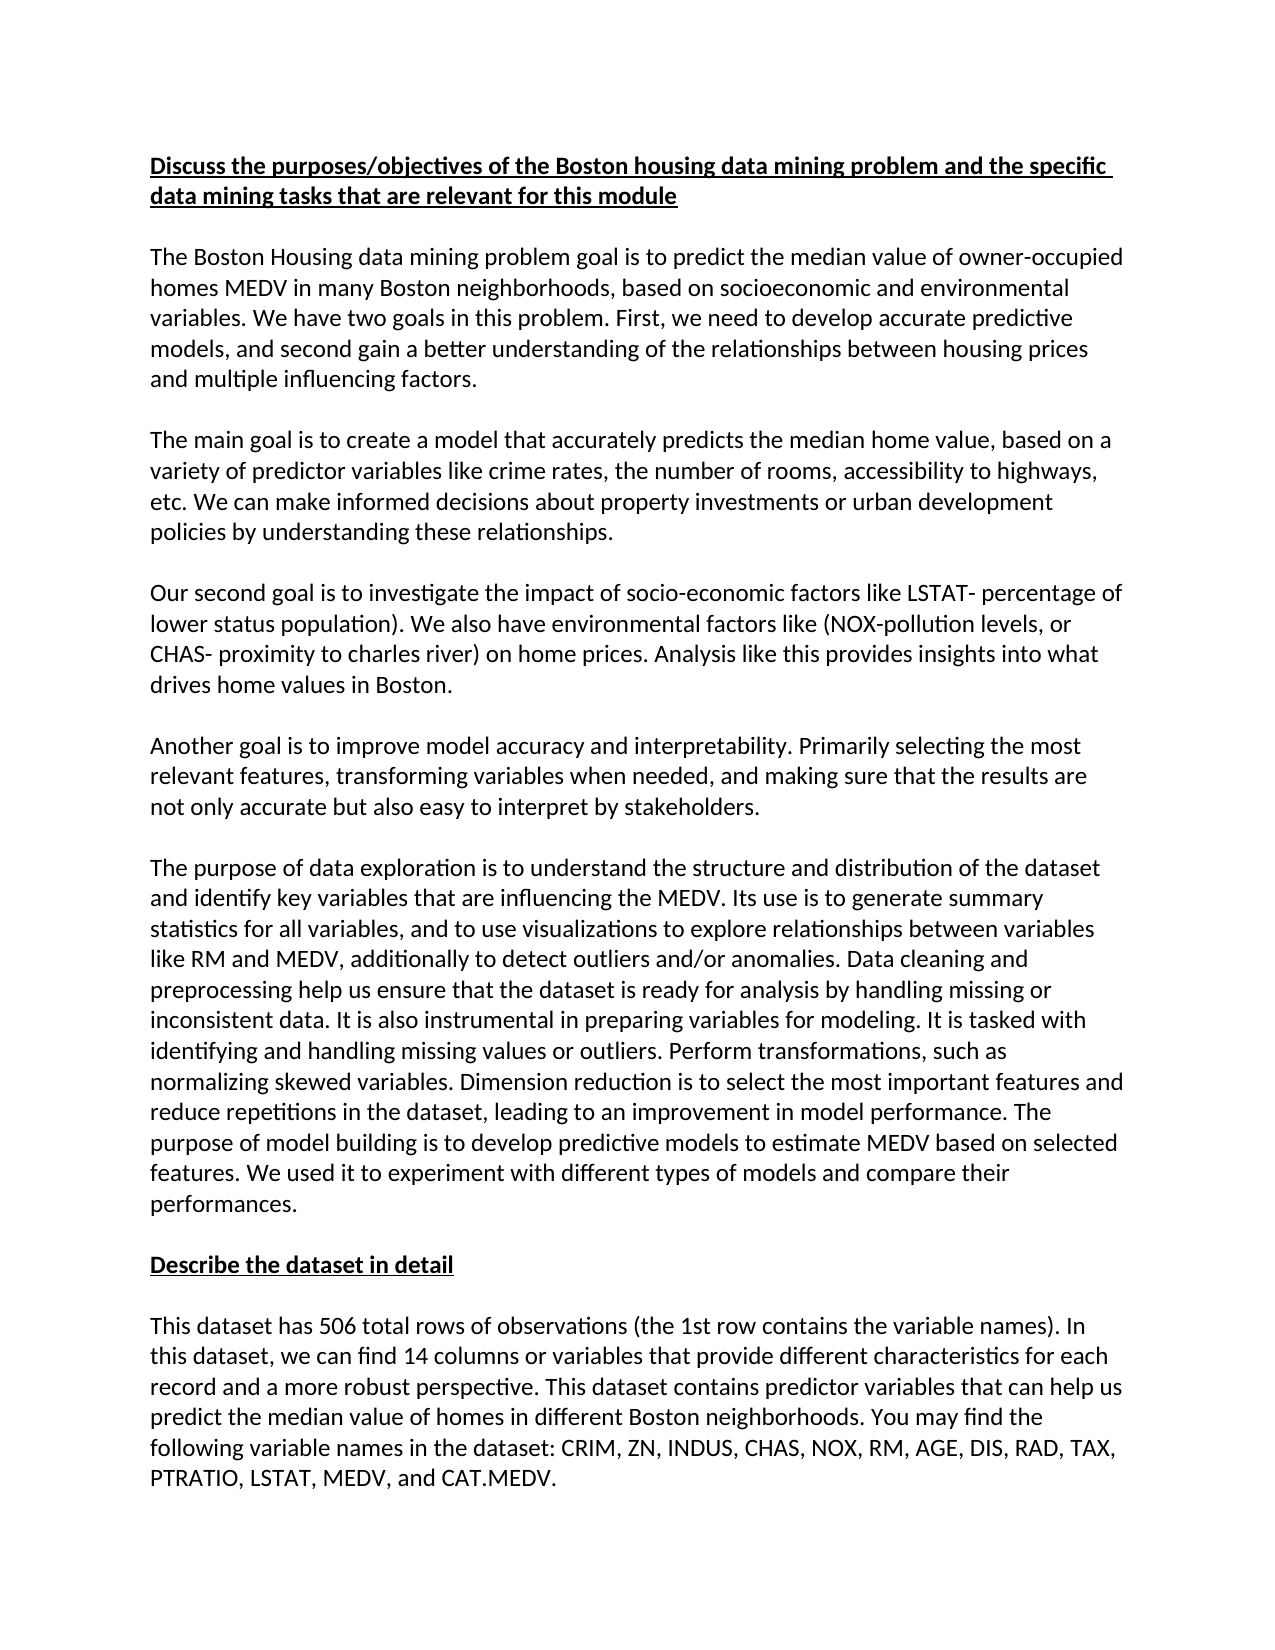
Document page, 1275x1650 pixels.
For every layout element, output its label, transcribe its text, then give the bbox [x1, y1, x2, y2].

text Discuss the purposes/objectives of the Boston housing data mining problem and the specific data mining tasks that are relevant for this module [150, 150, 1125, 211]
text Another goal is to improve model accuracy and interpretability. Primarily selecting the most relevant features, transforming variables when needed, and making sure that the results are not only accurate but also easy to interpret by stakeholders. [150, 730, 1125, 821]
text The Boston Housing data mining problem goal is to predict the median value of owner-occupied homes MEDV in many Boston neighborhoods, based on socioeconomic and environmental variables. We have two goals in this problem. First, we need to develop accurate predictive models, and second gain a better understanding of the relationships between housing prices and multiple influencing factors. [150, 242, 1125, 394]
text Describe the dataset in detail [150, 1249, 1125, 1279]
text The main goal is to create a model that accurately predicts the median home value, based on a variety of predictor variables like crime rates, the number of rooms, accessibility to highways, etc. We can make informed decisions about property investments or urban development policies by understanding these relationships. [150, 425, 1125, 547]
text This dataset has 506 total rows of observations (the 1st row contains the variable names). In this dataset, we can find 14 columns or variables that provide different characteristics for each record and a more robust perspective. This dataset contains predictor variables that can help us predict the median value of homes in different Boston neighborhoods. You may find the following variable names in the dataset: CRIM, ZN, INDUS, CHAS, NOX, RM, AGE, DIS, RAD, TAX, PTRATIO, LSTAT, MEDV, and CAT.MEDV. [150, 1310, 1125, 1493]
text The purpose of data exploration is to understand the structure and distribution of the dataset and identify key variables that are influencing the MEDV. Its use is to generate summary statistics for all variables, and to use visualizations to explore relationships between variables like RM and MEDV, additionally to detect outliers and/or anomalies. Data cleaning and preprocessing help us ensure that the dataset is ready for analysis by handling missing or inconsistent data. It is also instrumental in preparing variables for modeling. It is tasked with identifying and handling missing values or outliers. Perform transformations, such as normalizing skewed variables. Dimension reduction is to select the most important features and reduce repetitions in the dataset, leading to an improvement in model performance. The purpose of model building is to develop predictive models to estimate MEDV based on selected features. We used it to experiment with different types of models and compare their performances. [150, 852, 1125, 1218]
text Our second goal is to investigate the impact of socio-economic factors like LSTAT- percentage of lower status population). We also have environmental factors like (NOX-pollution levels, or CHAS- proximity to charles river) on home prices. Analysis like this provides insights into what drives home values in Boston. [150, 577, 1125, 699]
